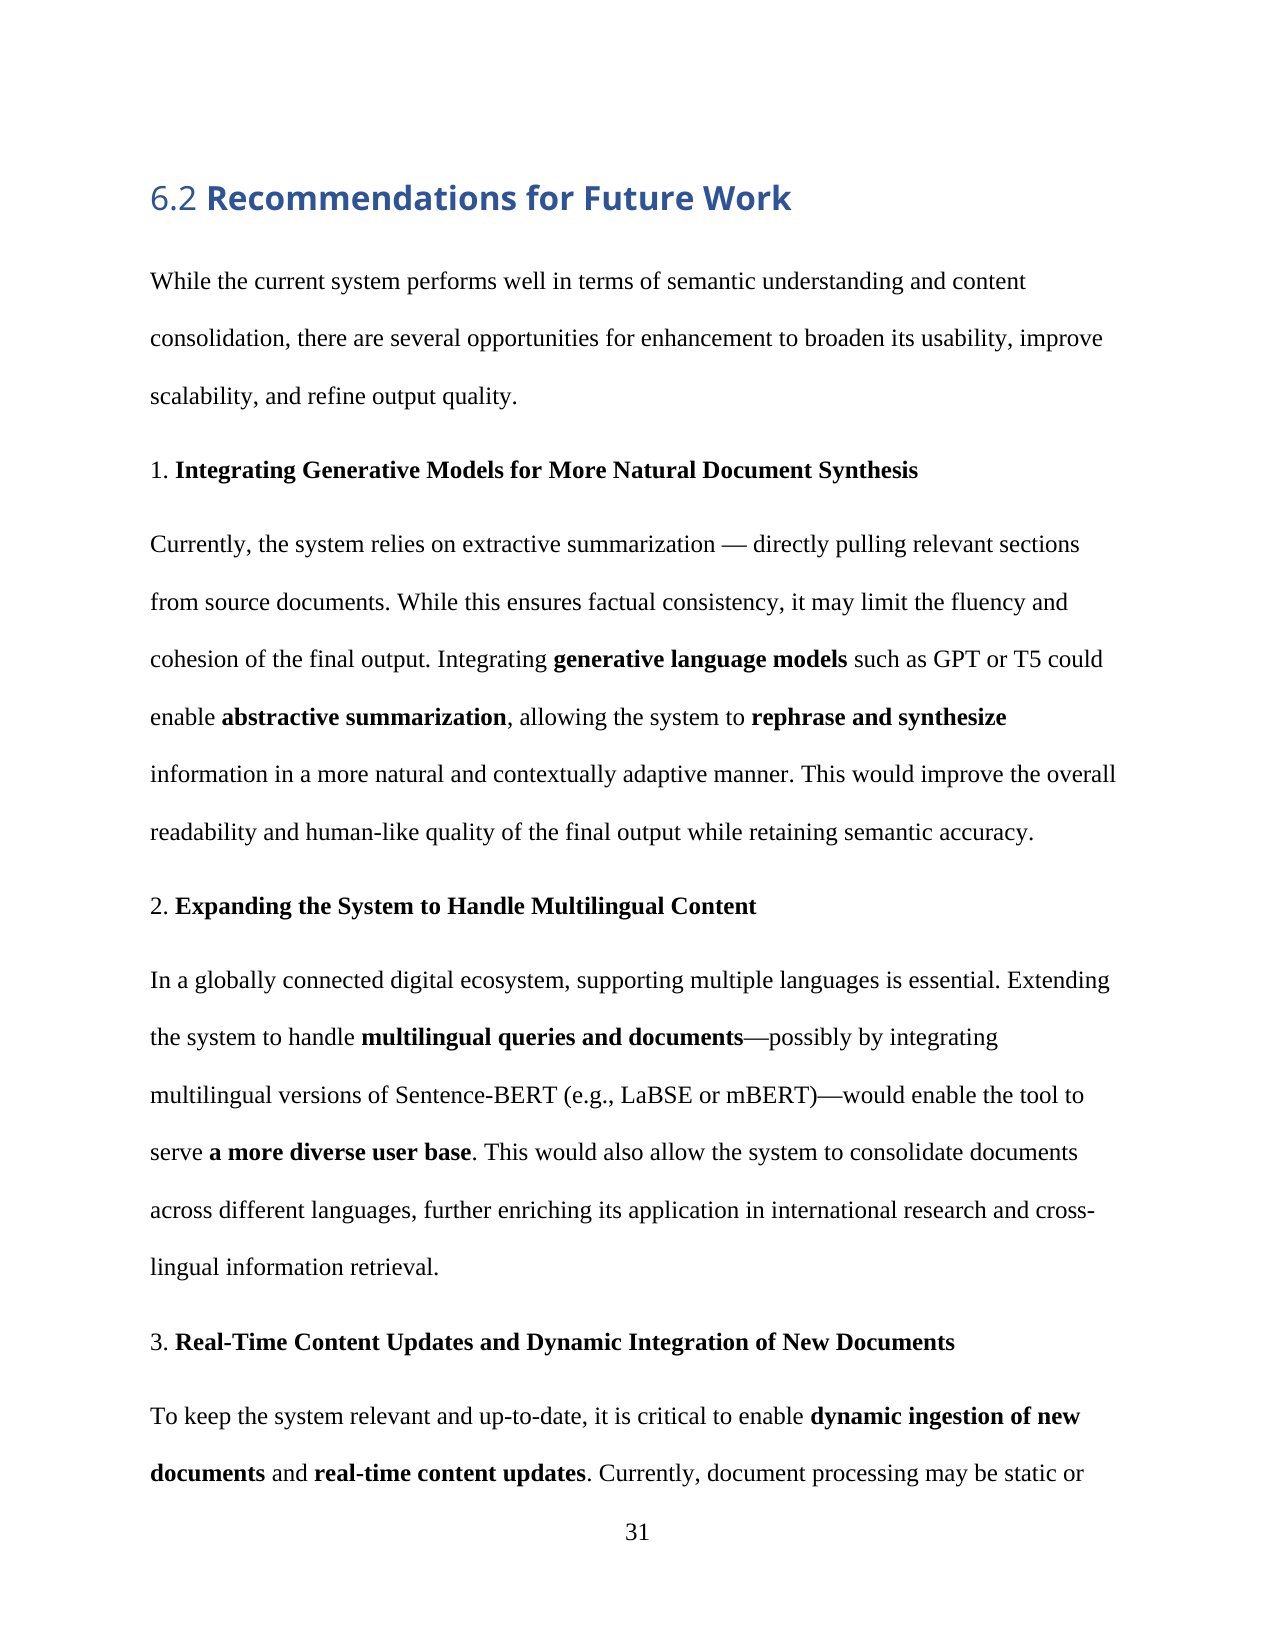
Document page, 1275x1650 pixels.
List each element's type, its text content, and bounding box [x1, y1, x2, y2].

text While the current system performs well in terms of semantic understanding and content consolidation, there are several opportunities for enhancement to broaden its usability, improve scalability, and refine output quality. [150, 266, 1125, 409]
text Currently, the system relies on extractive summarization — directly pulling relevant sections from source documents. While this ensures factual consistency, it may limit the fluency and cohesion of the final output. Integrating generative language models such as GPT or T5 could enable abstractive summarization, allowing the system to rephrase and synthesize information in a more natural and contextually adaptive manner. This would improve the overall readability and human-like quality of the final output while retaining semantic accuracy. [150, 529, 1125, 845]
text In a globally connected digital ecosystem, supporting multiple languages is essential. Extending the system to handle multilingual queries and documents—possibly by integrating multilingual versions of Sentence-BERT (e.g., LaBSE or mBERT)—would enable the tool to serve a more diverse user base. This would also allow the system to consolidate documents across different languages, further enriching its application in international research and cross-lingual information retrieval. [150, 965, 1125, 1281]
subtitle 6.2 Recommendations for Future Work [150, 175, 1125, 220]
text 1. Integrating Generative Models for More Natural Document Synthesis [150, 455, 1125, 484]
text 3. Real-Time Content Updates and Dynamic Integration of New Documents [150, 1327, 1125, 1355]
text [150, 1401, 1125, 1487]
text 2. Expanding the System to Handle Multilingual Content [150, 891, 1125, 919]
